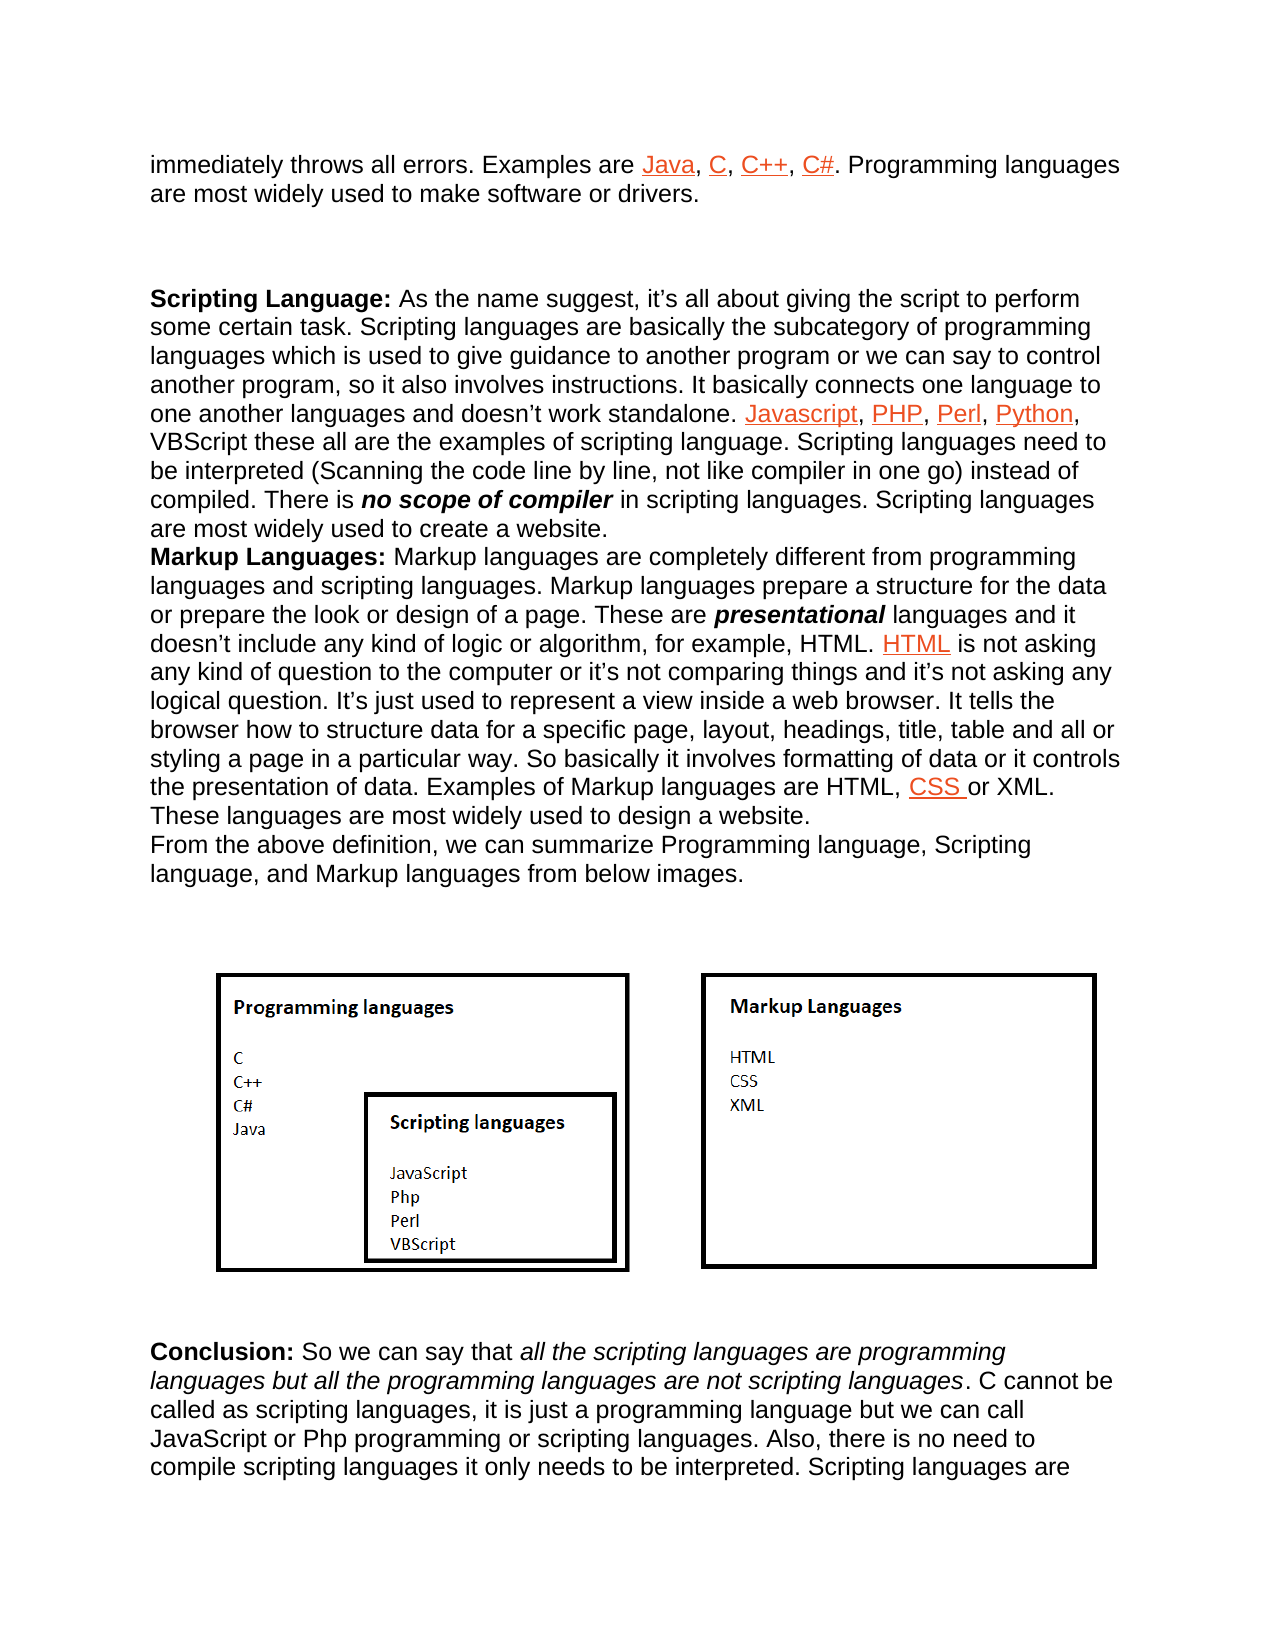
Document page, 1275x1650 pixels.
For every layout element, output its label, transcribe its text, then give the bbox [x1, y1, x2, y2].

text From the above definition, we can summarize Programming language, Scripting language, and Markup languages from below images. [150, 830, 1125, 887]
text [150, 150, 1125, 207]
text Scripting Language: As the name suggest, it’s all about giving the script to perform some certain task. Scripting languages are basically the subcategory of programming languages which is used to give guidance to another program or we can say to control another program, so it also involves instructions. It basically connects one language to one another languages and doesn’t work standalone. Javascript, PHP, Perl, Python, VBScript these all are the examples of scripting language. Scripting languages need to be interpreted (Scanning the code line by line, not like compiler in one go) instead of compiled. There is no scope of compiler in scripting languages. Scripting languages are most widely used to create a website. [150, 283, 1125, 542]
text Markup Languages: Markup languages are completely different from programming languages and scripting languages. Markup languages prepare a structure for the data or prepare the look or design of a page. These are presentational languages and it doesn’t include any kind of logic or algorithm, for example, HTML. HTML is not asking any kind of question to the computer or it’s not comparing things and it’s not asking any logical question. It’s just used to represent a view inside a web browser. It tells the browser how to structure data for a specific page, layout, headings, title, table and all or styling a page in a particular way. So basically it involves formatting of data or it controls the presentation of data. Examples of Markup languages are HTML, CSS or XML. These languages are most widely used to design a website. [150, 542, 1125, 830]
picture [150, 902, 1170, 1322]
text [150, 1337, 1125, 1481]
